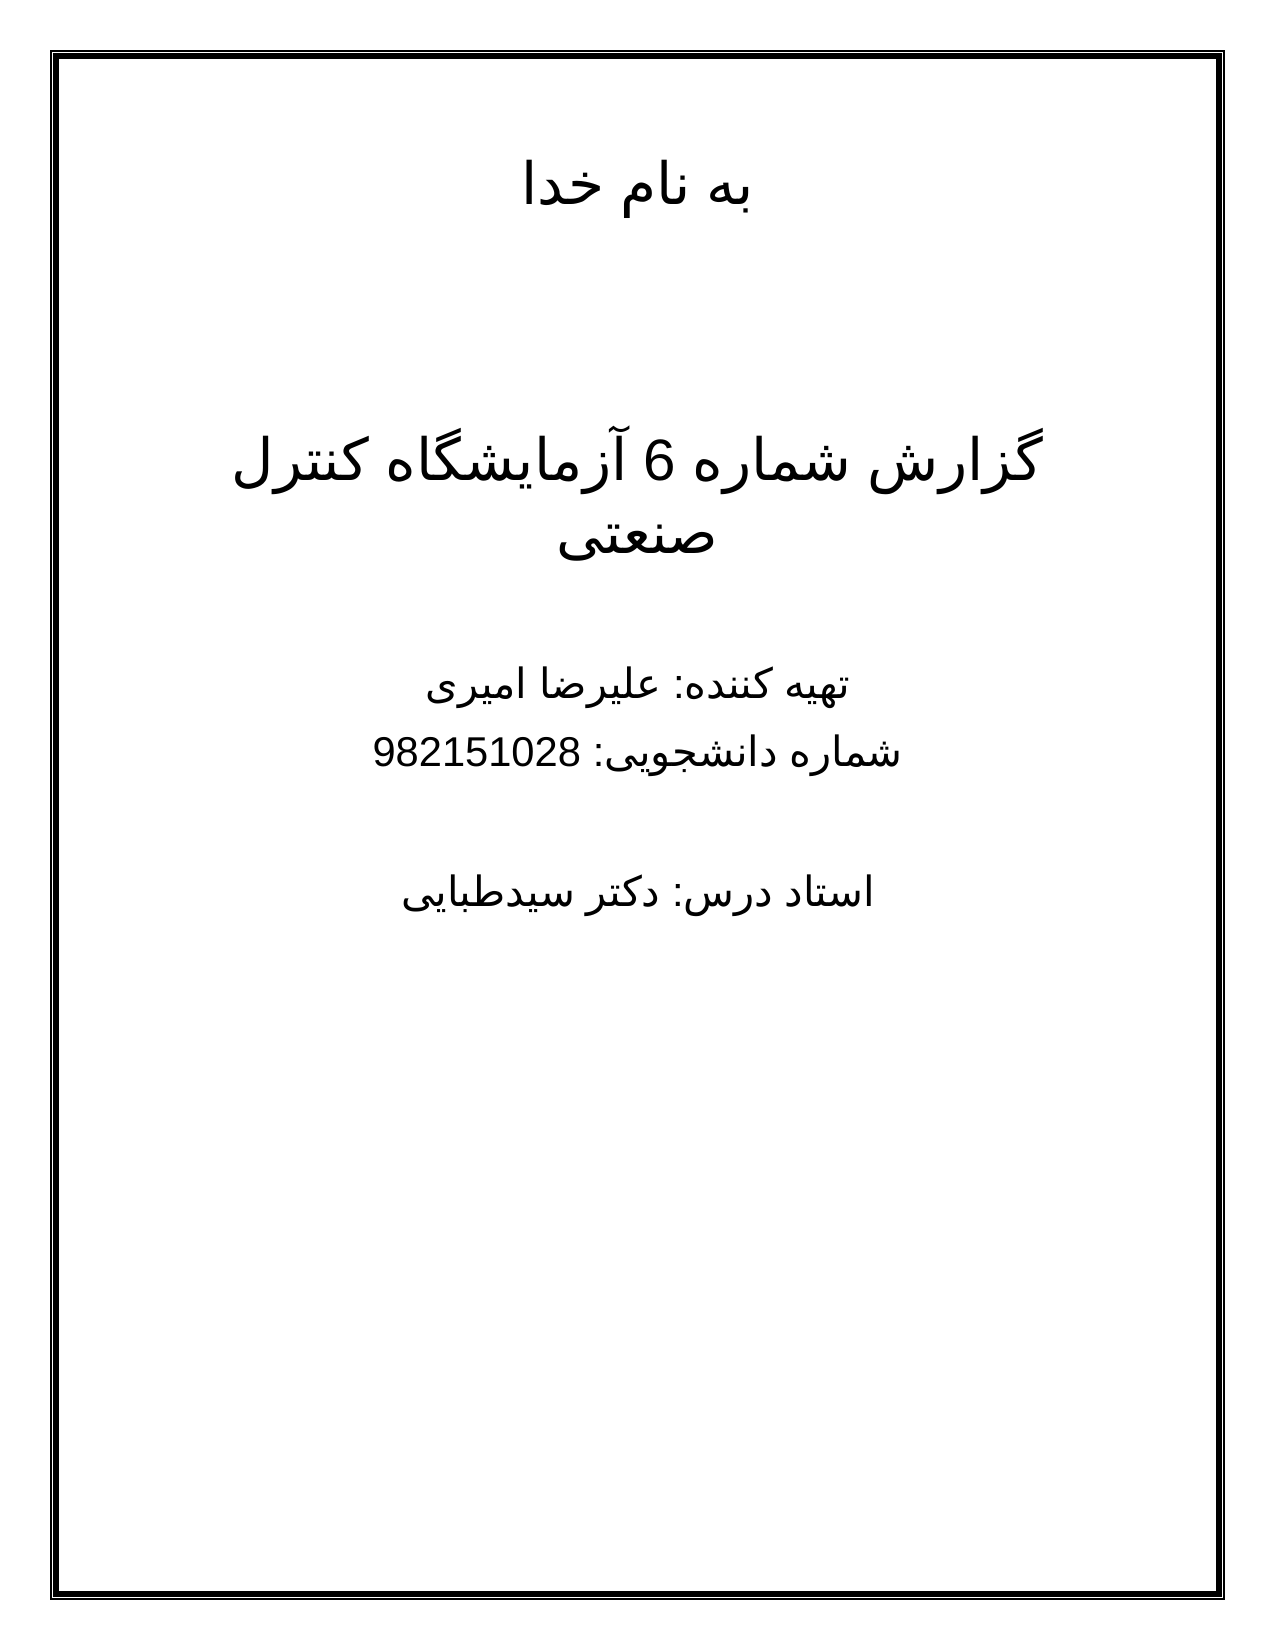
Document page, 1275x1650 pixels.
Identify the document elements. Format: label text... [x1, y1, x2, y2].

text تهیه کننده: علیرضا امیری [150, 659, 1125, 707]
text گزارش شماره 6 آزمایشگاه کنترل صنعتی [150, 426, 1125, 566]
text استاد درس: دکتر سیدطبایی [150, 867, 1125, 915]
text به نام خدا [150, 150, 1125, 217]
text شماره دانشجویی: 982151028 [150, 727, 1125, 775]
